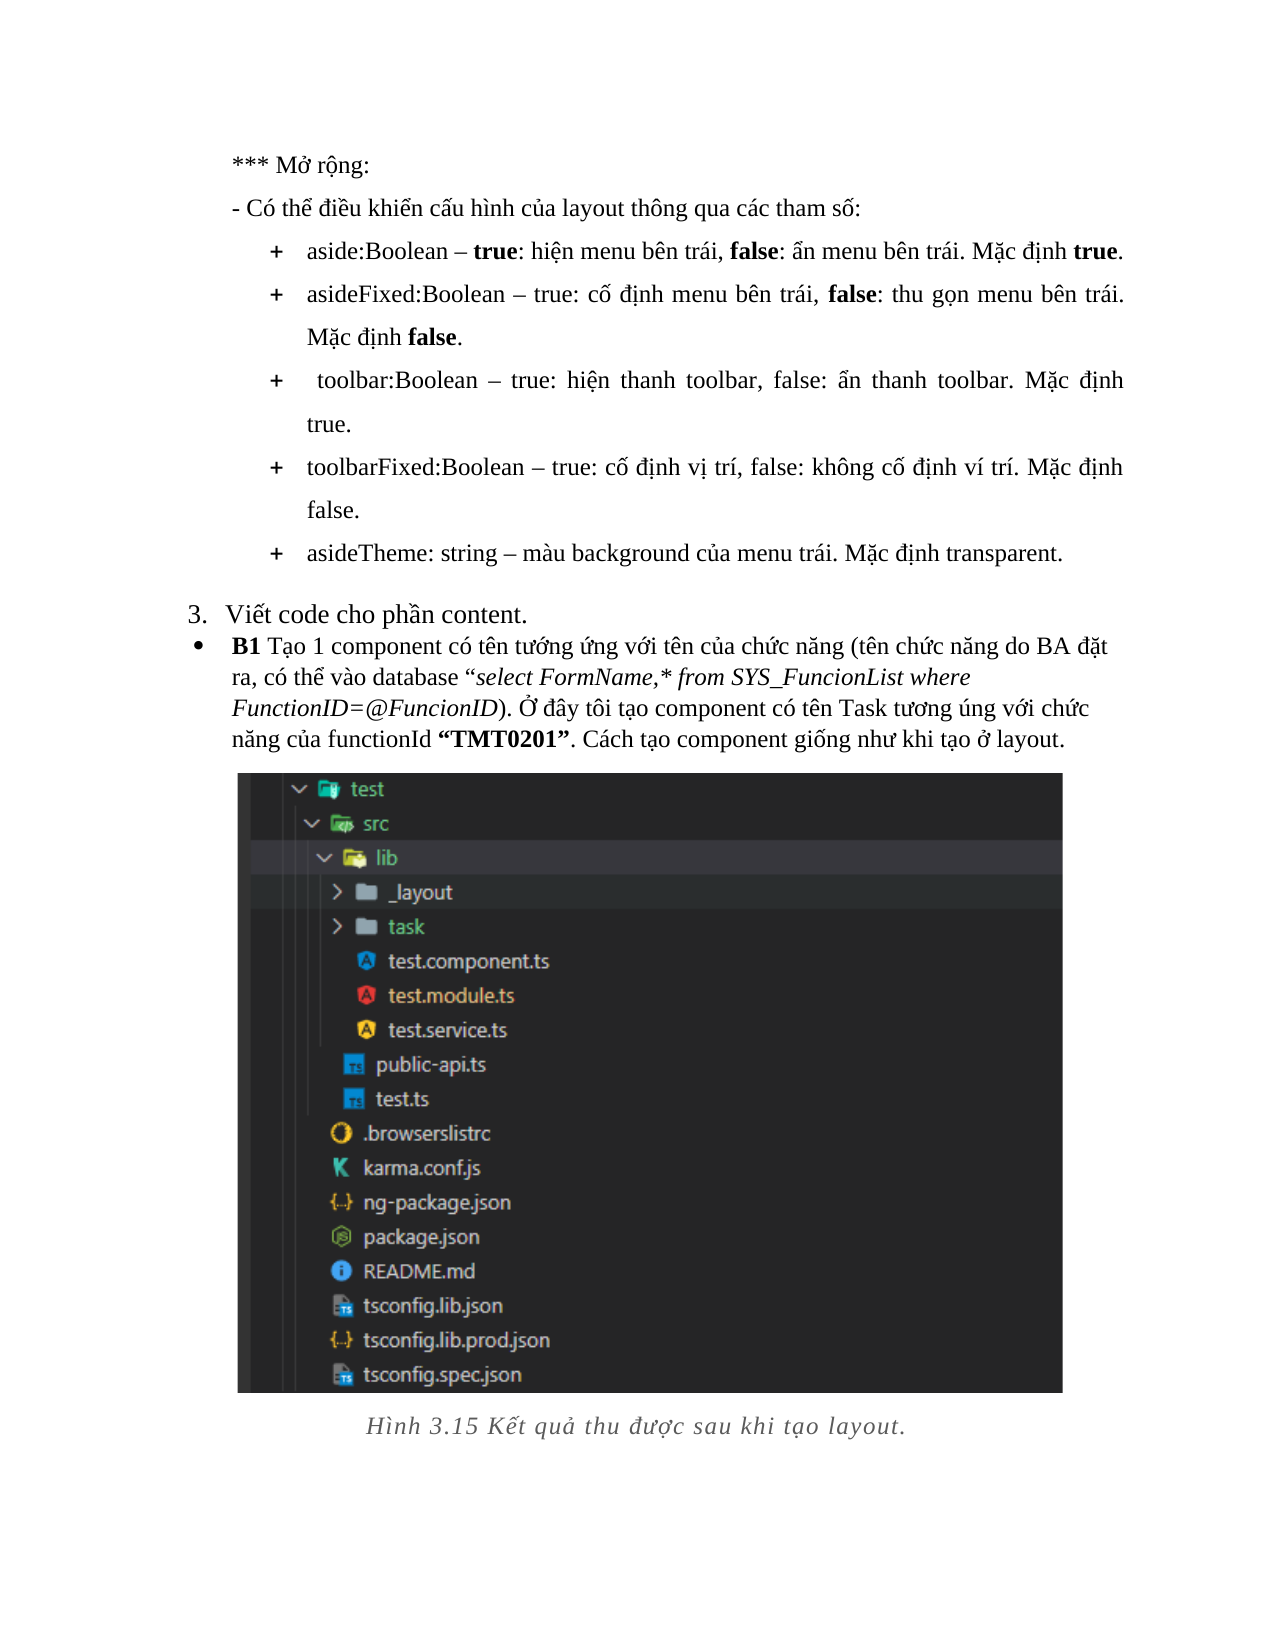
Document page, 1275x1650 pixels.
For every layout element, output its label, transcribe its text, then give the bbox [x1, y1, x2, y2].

list asideFixed:Boolean – true: cố định menu bên trái, false: thu gọn menu bên trái. Mặc định false. [269, 279, 1125, 351]
subtitle Viết code cho phần content. [187, 598, 1125, 629]
list toolbar:Boolean – true: hiện thanh toolbar, false: ẩn thanh toolbar. Mặc định true. [269, 366, 1125, 437]
list - Có thể điều khiển cấu hình của layout thông qua các tham số: [232, 193, 1125, 222]
picture [237, 773, 1063, 1393]
list toolbarFixed:Boolean – true: cố định vị trí, false: không cố định ví trí. Mặc định false. [269, 452, 1125, 524]
list asideTheme: string – màu background của menu trái. Mặc định transparent. [269, 538, 1125, 567]
list aside:Boolean – true: hiện menu bên trái, false: ẩn menu bên trái. Mặc định true. [269, 236, 1125, 265]
list *** Mở rộng: [232, 150, 1125, 179]
list B1 Tạo 1 component có tên tướng ứng với tên của chức năng (tên chức năng do BA đặt ra, có thể vào database “select FormName,* from SYS_FuncionList where FunctionID=@FuncionID). Ở đây tôi tạo component có tên Task tương úng với chức năng của functionId “TMT0201”. Cách tạo component giống như khi tạo ở layout. [194, 631, 1125, 753]
